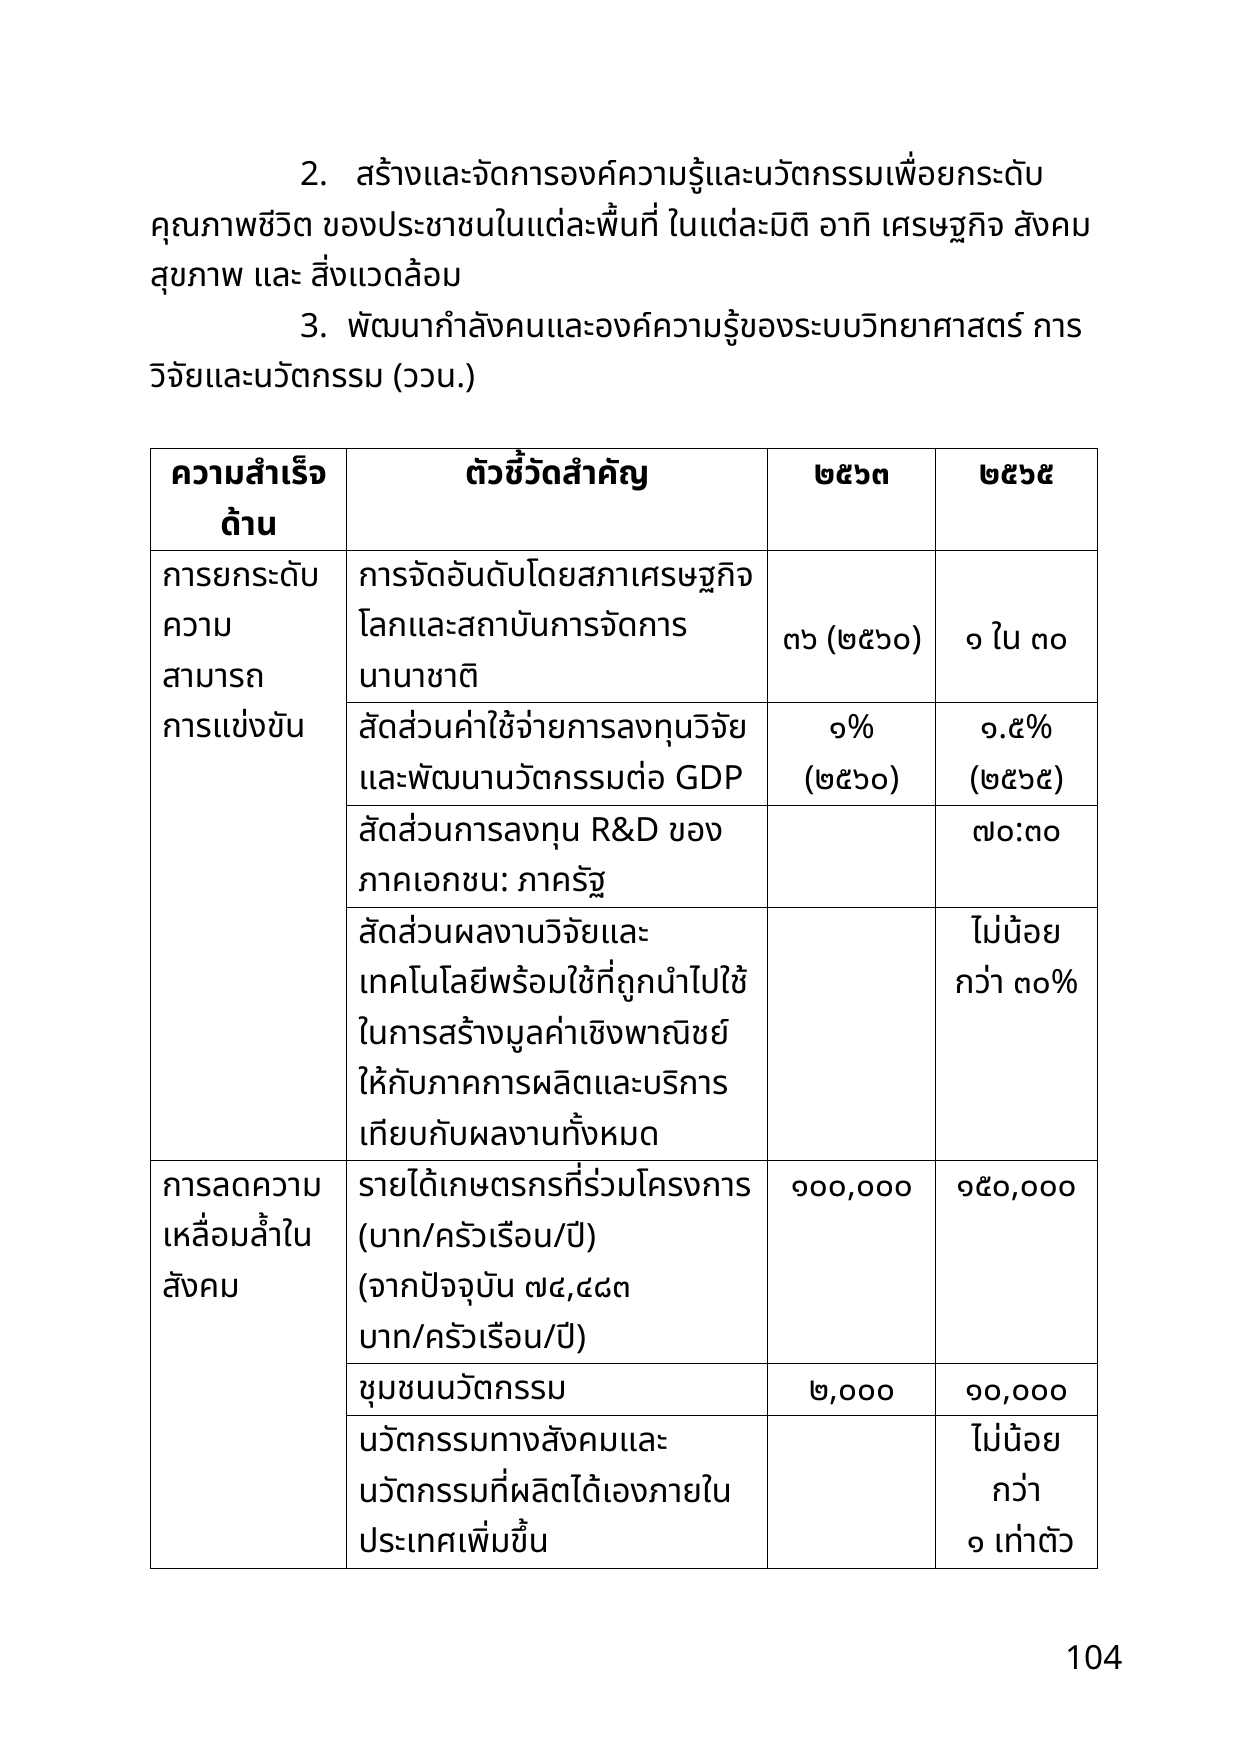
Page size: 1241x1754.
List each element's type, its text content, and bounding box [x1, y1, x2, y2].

table_cell นวัตกรรมทางสังคมและนวัตกรรมที่ผลิตได้เองภายในประเทศเพิ่มขึ้น [347, 1416, 767, 1567]
table_header ความสำเร็จด้าน [151, 449, 346, 550]
table_cell [768, 908, 935, 1160]
table_cell ๗๐:๓๐ [936, 806, 1097, 907]
table_cell ๑ ใน ๓๐ [936, 551, 1097, 702]
table_cell ๑.๕% (๒๕๖๕) [936, 703, 1097, 804]
table_cell ๑๐๐,๐๐๐ [768, 1161, 935, 1363]
table_cell [768, 806, 935, 907]
table_cell ชุมชนนวัตกรรม [347, 1364, 767, 1415]
table_cell สัดส่วนผลงานวิจัยและเทคโนโลยีพร้อมใช้ที่ถูกนำไปใช้ในการสร้างมูลค่าเชิงพาณิชย์ให้กับภาคการผลิตและบริการ เทียบกับผลงานทั้งหมด [347, 908, 767, 1160]
table_cell ๑% (๒๕๖๐) [768, 703, 935, 804]
table_cell สัดส่วนการลงทุน R&D ของภาคเอกชน: ภาครัฐ [347, 806, 767, 907]
list พัฒนากำลังคนและองค์ความรู้ของระบบวิทยาศาสตร์ การวิจัยและนวัตกรรม (ววน.) [150, 301, 1122, 403]
table_cell ๓๖ (๒๕๖๐) [768, 551, 935, 702]
list สร้างและจัดการองค์ความรู้และนวัตกรรมเพื่อยกระดับคุณภาพชีวิต ของประชาชนในแต่ละพื้นที่ ในแต่ละมิติ อาทิ เศรษฐกิจ สังคม สุขภาพ และ สิ่งแวดล้อม [150, 150, 1122, 301]
table_cell ๒,๐๐๐ [768, 1364, 935, 1415]
table_cell รายได้เกษตรกรที่ร่วมโครงการ (บาท/ครัวเรือน/ปี) (จากปัจจุบัน ๗๔,๔๘๓ บาท/ครัวเรือน/ปี) [347, 1161, 767, 1363]
table_header ๒๕๖๓ [768, 449, 935, 550]
table_cell ไม่น้อยกว่า ๓๐% [936, 908, 1097, 1160]
table_cell การยกระดับความสามารถ การแข่งขัน [151, 551, 346, 1160]
table_cell การลดความเหลื่อมล้ำในสังคม [151, 1161, 346, 1567]
table_cell ๑๐,๐๐๐ [936, 1364, 1097, 1415]
table_header ๒๕๖๕ [936, 449, 1097, 550]
table_cell [768, 1416, 935, 1567]
table_header ตัวชี้วัดสำคัญ [347, 449, 767, 550]
table_cell สัดส่วนค่าใช้จ่ายการลงทุนวิจัยและพัฒนานวัตกรรมต่อ GDP [347, 703, 767, 804]
table_cell ไม่น้อยกว่า ๑ เท่าตัว [936, 1416, 1097, 1567]
table_cell ๑๕๐,๐๐๐ [936, 1161, 1097, 1363]
table_cell การจัดอันดับโดยสภาเศรษฐกิจโลกและสถาบันการจัดการนานาชาติ [347, 551, 767, 702]
